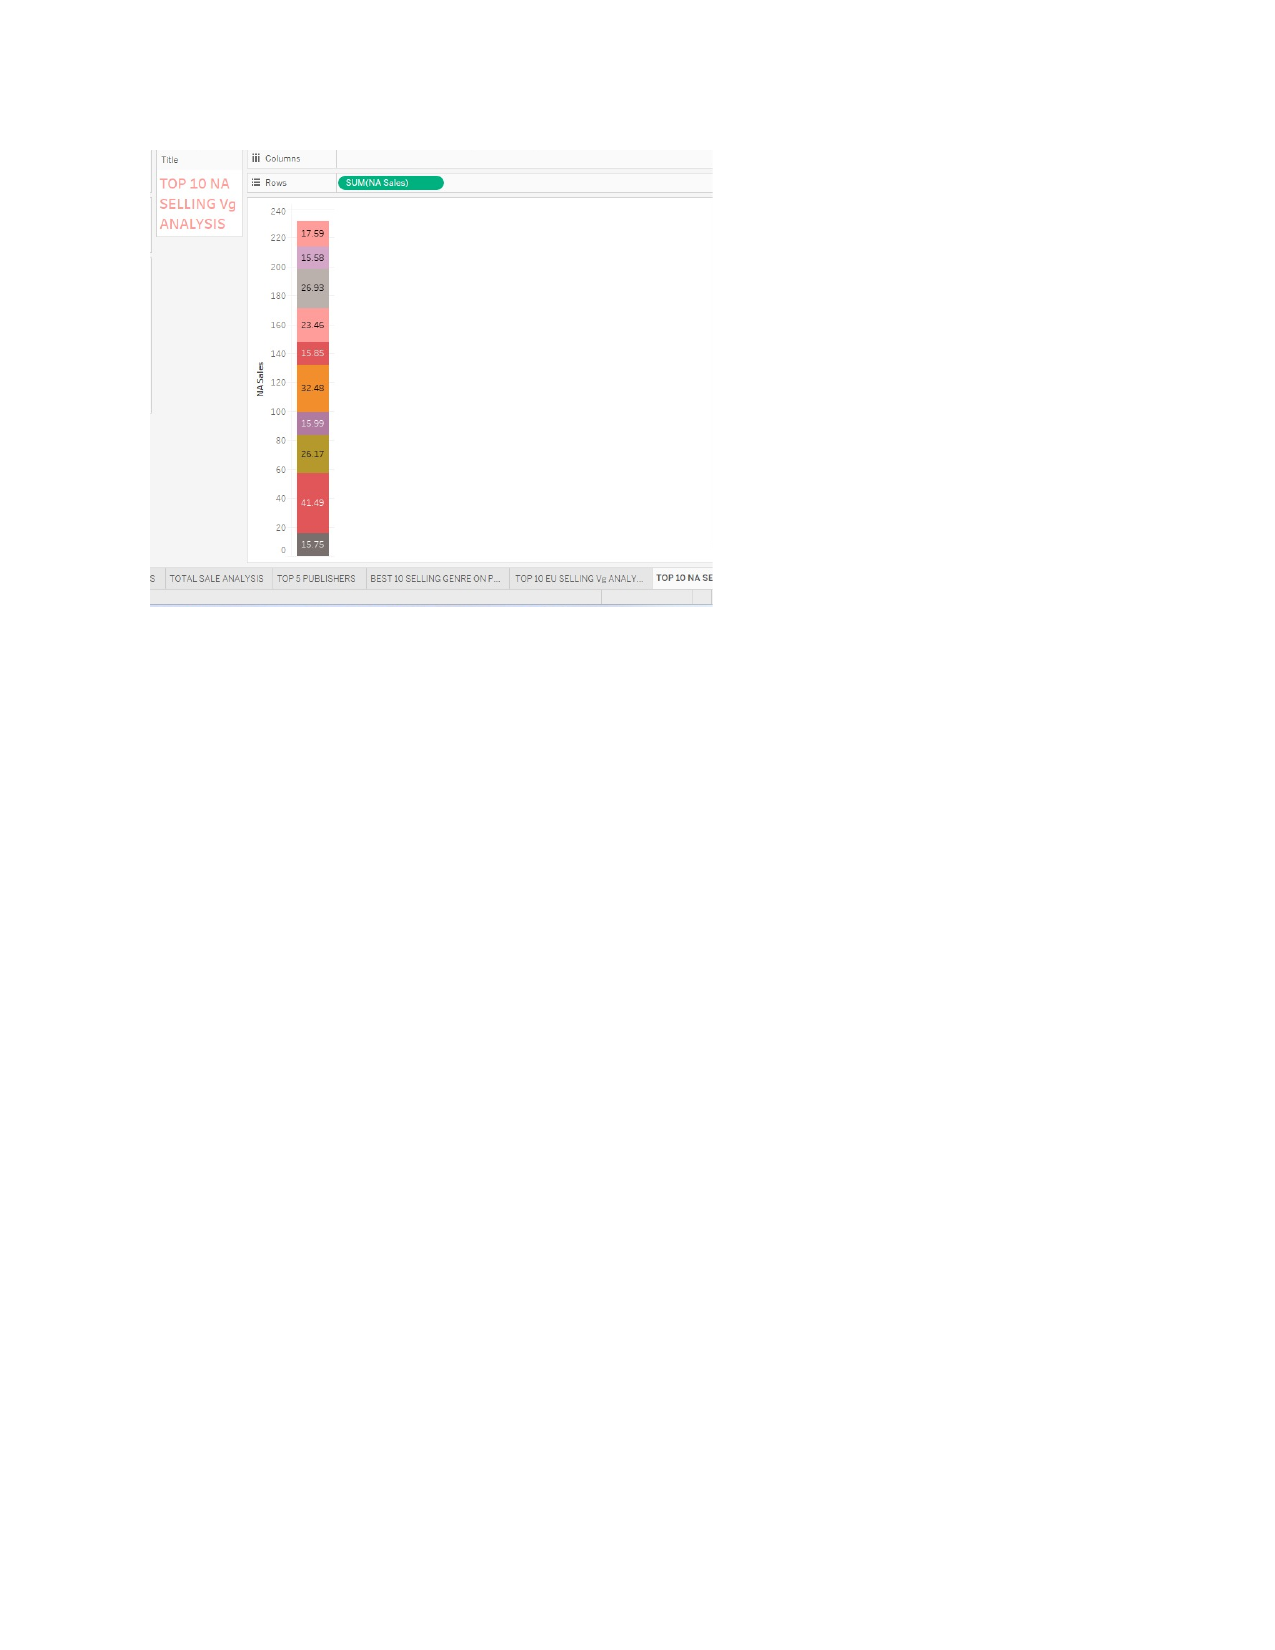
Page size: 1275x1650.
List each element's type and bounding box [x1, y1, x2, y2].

picture [150, 150, 713, 607]
